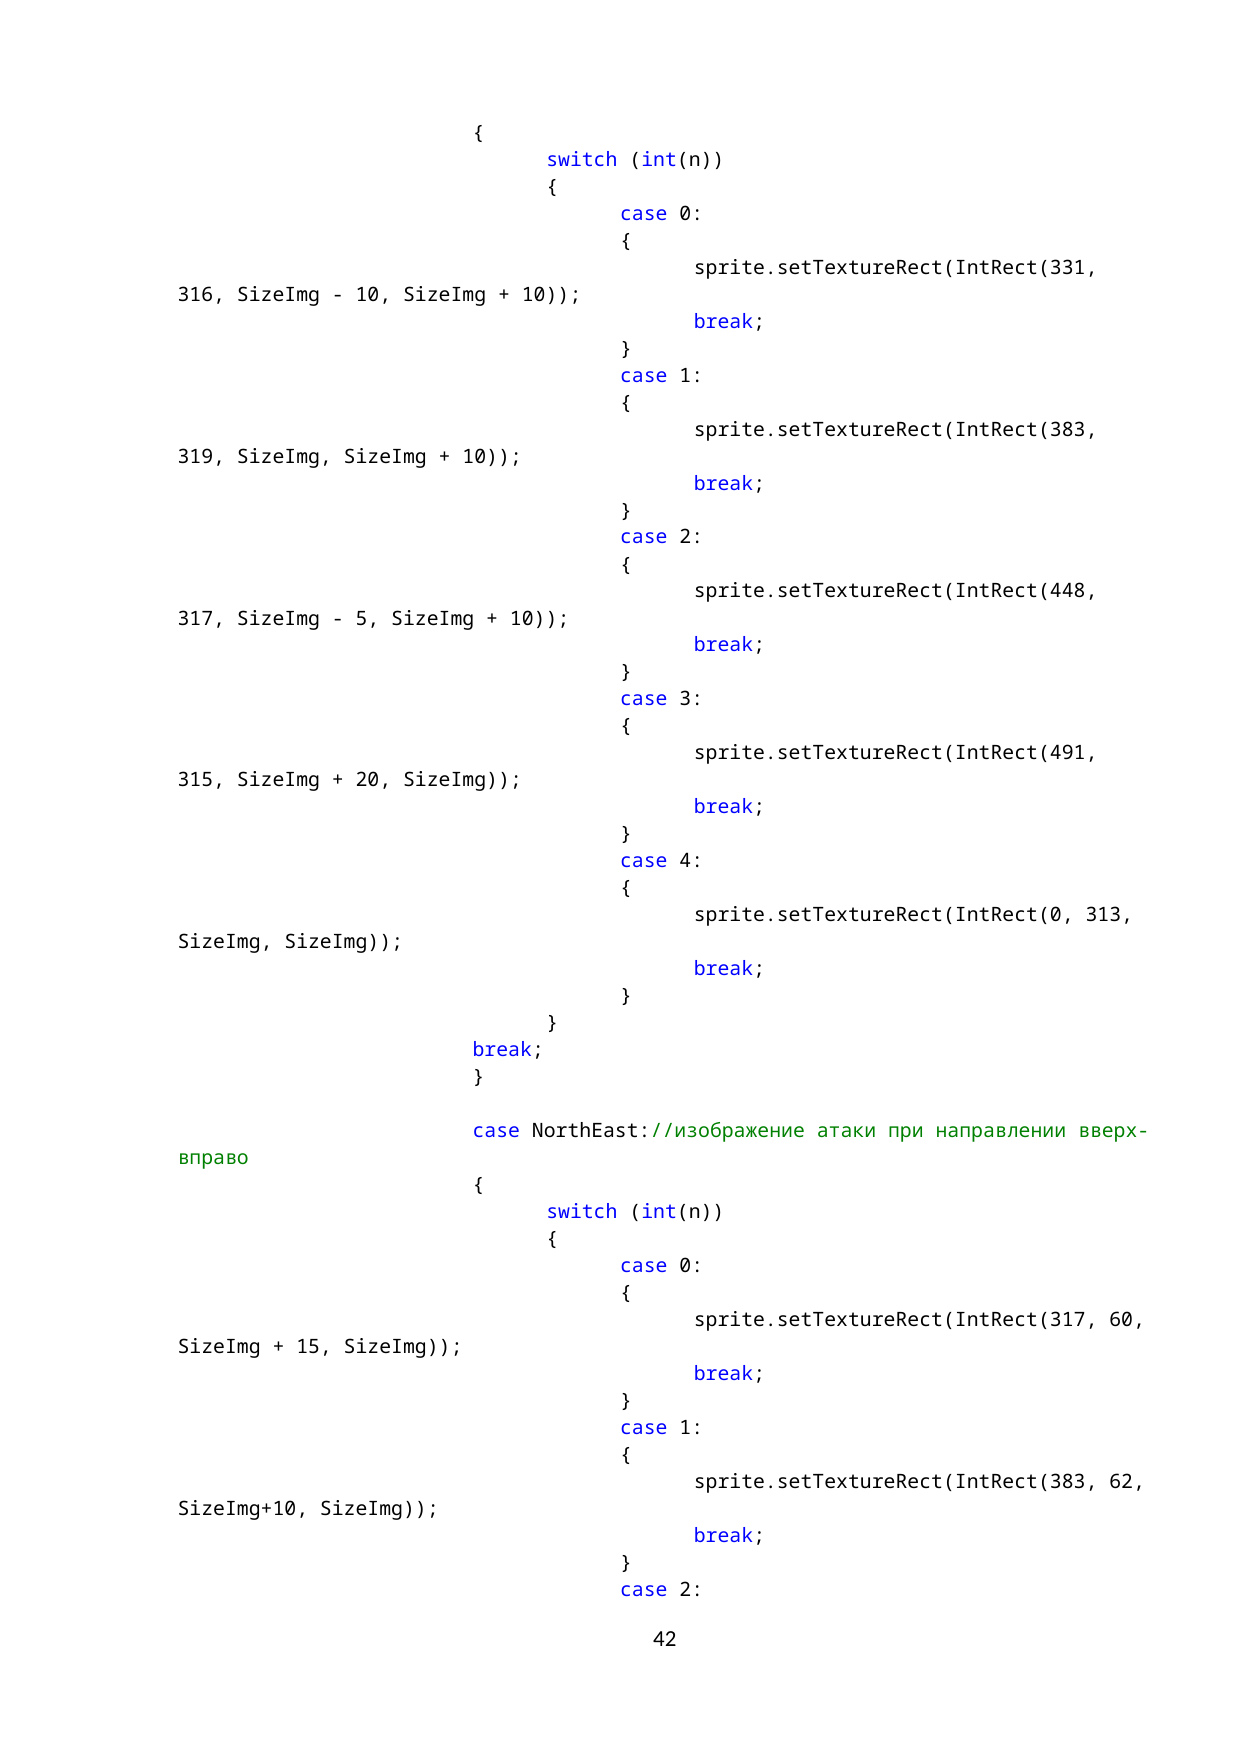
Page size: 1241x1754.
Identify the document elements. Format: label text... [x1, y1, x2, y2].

text switch (int(n)) [177, 145, 1152, 172]
text { [177, 388, 1152, 415]
text { [177, 172, 1152, 199]
text case 0: [177, 1251, 1152, 1278]
text break; [177, 1521, 1152, 1548]
text break; [177, 1359, 1152, 1386]
text case 1: [177, 1413, 1152, 1440]
text { [177, 1440, 1152, 1467]
text case 2: [177, 523, 1152, 550]
text switch (int(n)) [177, 1197, 1152, 1224]
text } [177, 981, 1152, 1008]
text case 0: [177, 199, 1152, 226]
text sprite.setTextureRect(IntRect(448, 317, SizeImg - 5, SizeImg + 10)); [177, 577, 1152, 631]
text case 1: [177, 361, 1152, 388]
text } [177, 658, 1152, 685]
text { [177, 1224, 1152, 1251]
text } [177, 334, 1152, 361]
text } [177, 1386, 1152, 1413]
text break; [177, 307, 1152, 334]
text break; [177, 631, 1152, 658]
text } [177, 1548, 1152, 1575]
text case 2: [177, 1575, 1152, 1602]
text { [177, 226, 1152, 253]
text { [177, 712, 1152, 739]
text case NorthEast://изображение атаки при направлении вверх-вправо [177, 1116, 1152, 1170]
text { [177, 1278, 1152, 1305]
text { [177, 873, 1152, 901]
text } [177, 819, 1152, 847]
text case 4: [177, 847, 1152, 873]
text sprite.setTextureRect(IntRect(331, 316, SizeImg - 10, SizeImg + 10)); [177, 253, 1152, 307]
text } [177, 496, 1152, 523]
text break; [177, 1035, 1152, 1062]
text break; [177, 793, 1152, 819]
text case 3: [177, 685, 1152, 712]
text { [177, 550, 1152, 577]
text sprite.setTextureRect(IntRect(383, 62, SizeImg+10, SizeImg)); [177, 1467, 1152, 1521]
text } [177, 1062, 1152, 1089]
text sprite.setTextureRect(IntRect(491, 315, SizeImg + 20, SizeImg)); [177, 739, 1152, 793]
text break; [177, 469, 1152, 496]
text break; [177, 954, 1152, 981]
text { [177, 118, 1152, 145]
text sprite.setTextureRect(IntRect(383, 319, SizeImg, SizeImg + 10)); [177, 415, 1152, 469]
text sprite.setTextureRect(IntRect(0, 313, SizeImg, SizeImg)); [177, 901, 1152, 954]
text sprite.setTextureRect(IntRect(317, 60, SizeImg + 15, SizeImg)); [177, 1305, 1152, 1359]
text { [177, 1170, 1152, 1197]
text } [177, 1008, 1152, 1035]
